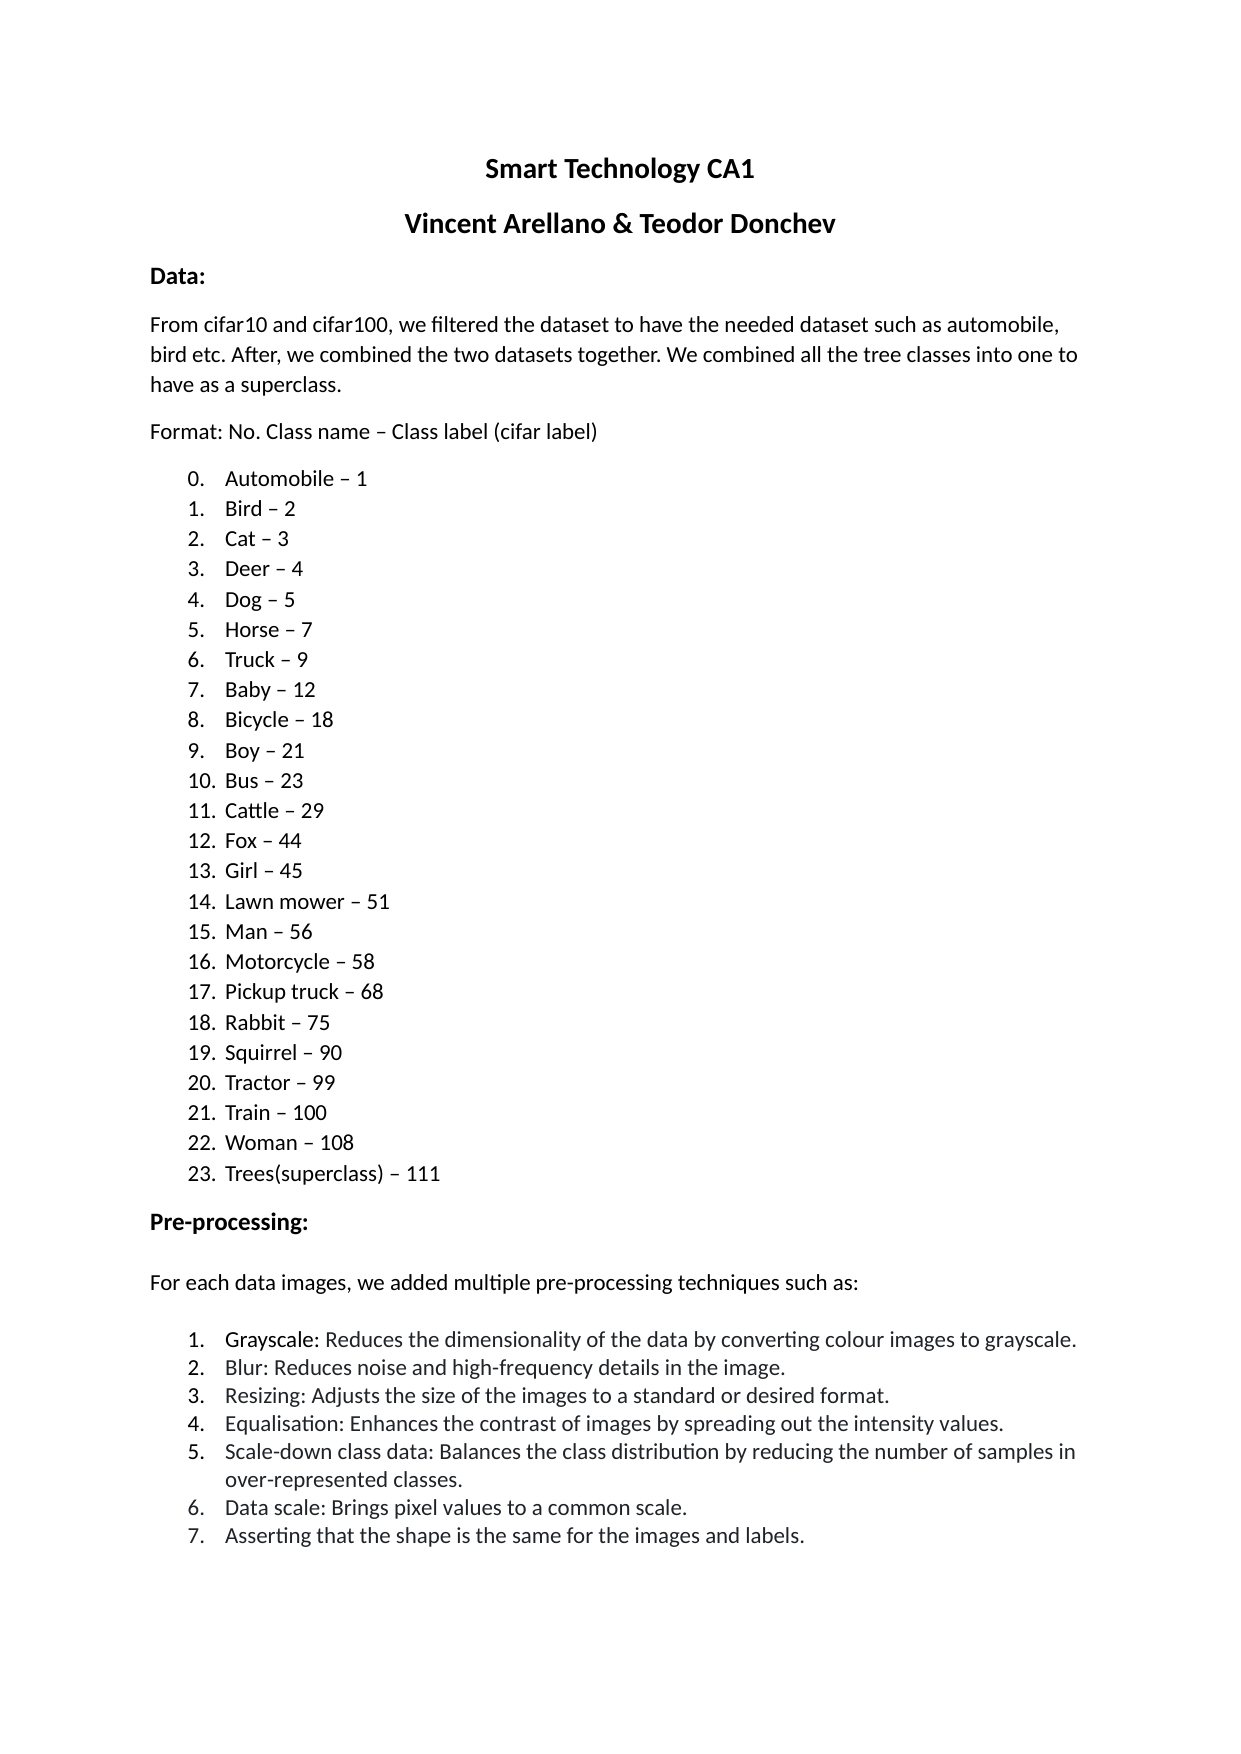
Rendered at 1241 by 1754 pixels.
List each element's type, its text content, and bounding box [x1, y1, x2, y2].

text Vincent Arellano & Teodor Donchev [150, 205, 1090, 241]
list Bus – 23 [187, 766, 1090, 794]
text From cifar10 and cifar100, we filtered the dataset to have the needed dataset such as automobile, bird etc. After, we combined the two datasets together. We combined all the tree classes into one to have as a superclass. [150, 310, 1090, 398]
list Girl – 45 [187, 857, 1090, 885]
list Tractor – 99 [187, 1068, 1090, 1096]
list Equalisation: Enhances the contrast of images by spreading out the intensity values. [187, 1409, 1090, 1437]
list Truck – 9 [187, 645, 1090, 673]
list Squirrel – 90 [187, 1038, 1090, 1066]
list Train – 100 [187, 1098, 1090, 1126]
list Bicycle – 18 [187, 706, 1090, 734]
text Pre-processing: [150, 1206, 1090, 1236]
list Automobile – 1 [187, 464, 1090, 492]
list Asserting that the shape is the same for the images and labels. [187, 1521, 1090, 1549]
list Cat – 3 [187, 524, 1090, 552]
list Trees(superclass) – 111 [187, 1159, 1090, 1187]
list Blur: Reduces noise and high-frequency details in the image. [187, 1353, 1090, 1381]
list Motorcycle – 58 [187, 947, 1090, 975]
list Bird – 2 [187, 494, 1090, 522]
list Man – 56 [187, 917, 1090, 945]
list Grayscale: Reduces the dimensionality of the data by converting colour images to grayscale. [187, 1325, 1090, 1353]
text Data: [150, 260, 1090, 291]
list Deer – 4 [187, 554, 1090, 583]
list Woman – 108 [187, 1128, 1090, 1157]
list Rabbit – 75 [187, 1008, 1090, 1036]
list Data scale: Brings pixel values to a common scale. [187, 1493, 1090, 1521]
list Cattle – 29 [187, 796, 1090, 824]
list Pickup truck – 68 [187, 977, 1090, 1006]
list Horse – 7 [187, 615, 1090, 643]
text Smart Technology CA1 [150, 150, 1090, 186]
list Fox – 44 [187, 826, 1090, 854]
list Baby – 12 [187, 675, 1090, 703]
list Resizing: Adjusts the size of the images to a standard or desired format. [187, 1381, 1090, 1409]
list Boy – 21 [187, 736, 1090, 764]
list Lawn mower – 51 [187, 887, 1090, 915]
text For each data images, we added multiple pre-processing techniques such as: [150, 1268, 1090, 1296]
text Format: No. Class name – Class label (cifar label) [150, 417, 1090, 445]
list Scale-down class data: Balances the class distribution by reducing the number of samples in over-represented classes. [187, 1437, 1090, 1493]
list Dog – 5 [187, 585, 1090, 613]
